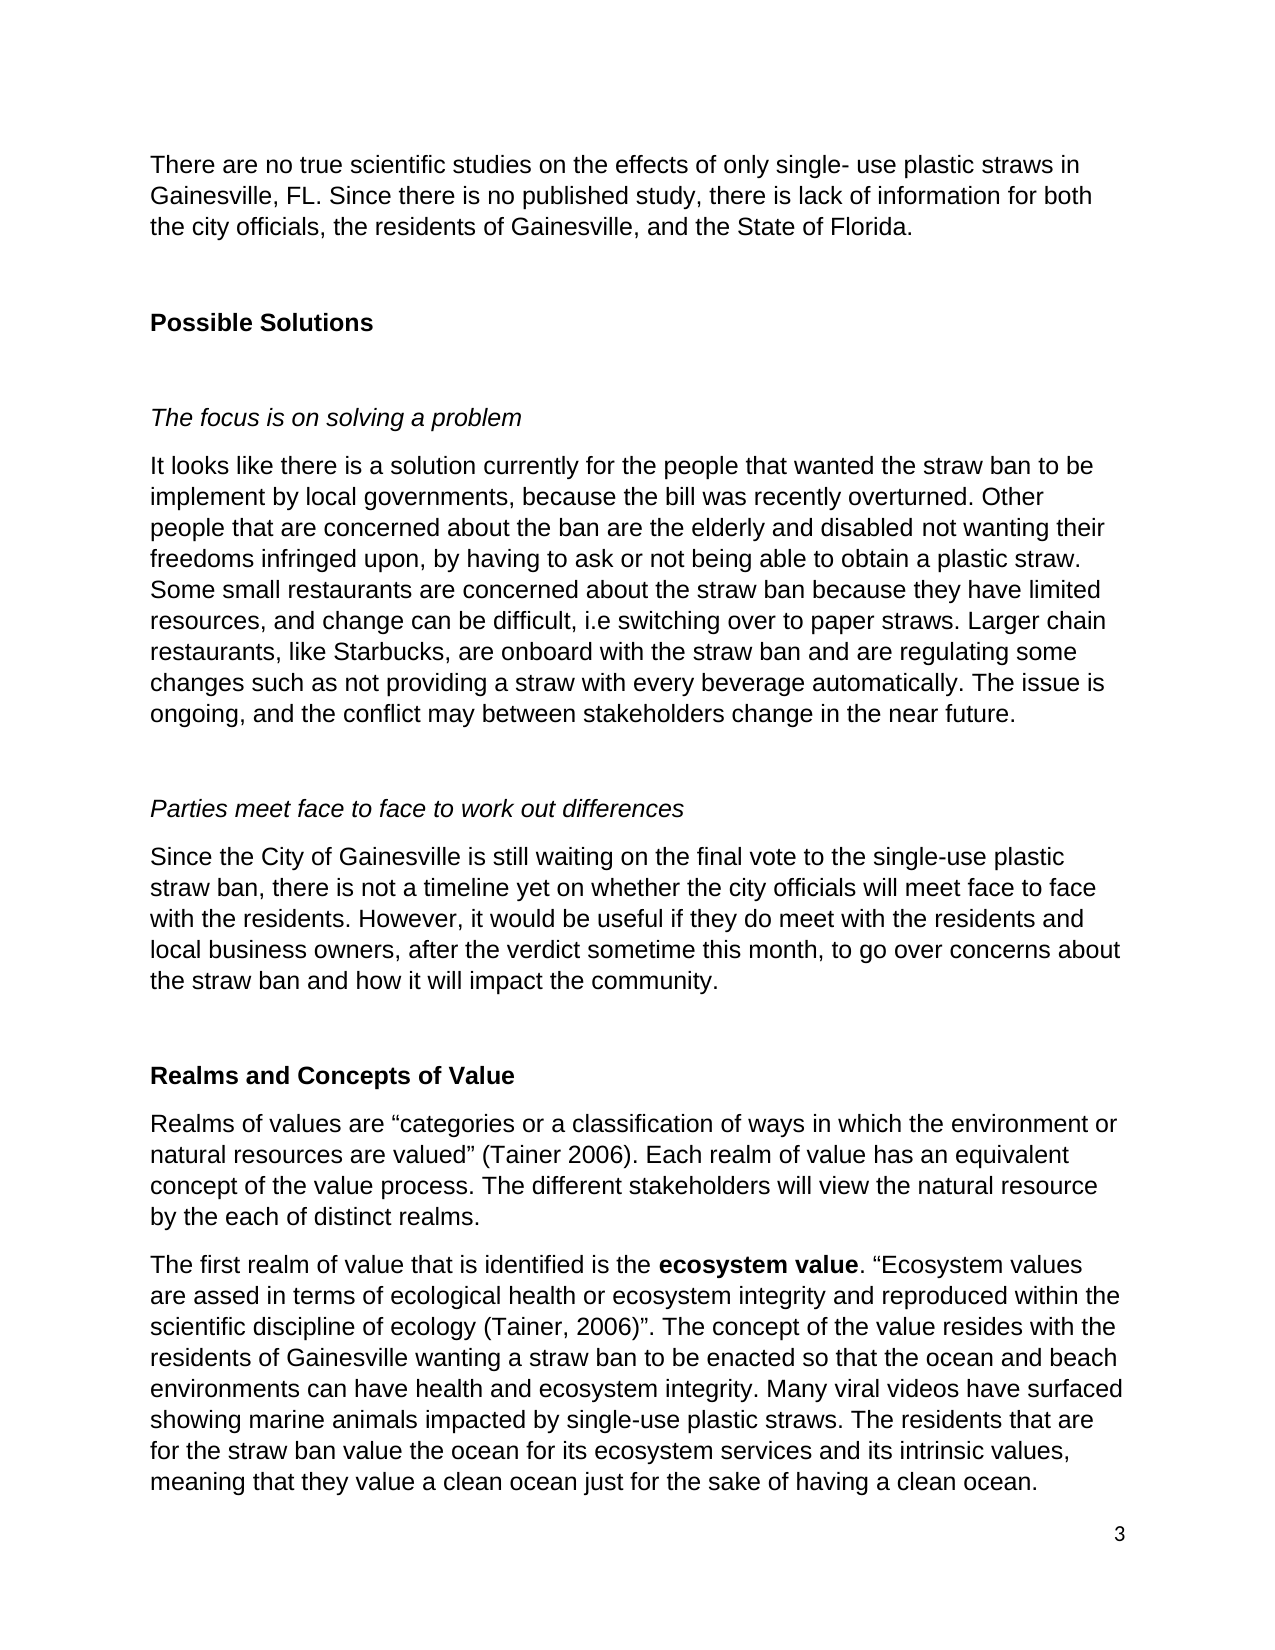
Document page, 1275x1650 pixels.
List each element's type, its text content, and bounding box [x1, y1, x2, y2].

text Realms and Concepts of Value [150, 1061, 1125, 1090]
text The first realm of value that is identified is the ecosystem value. “Ecosystem values are assed in terms of ecological health or ecosystem integrity and reproduced within the scientific discipline of ecology (Tainer, 2006)”. The concept of the value resides with the residents of Gainesville wanting a straw ban to be enacted so that the ocean and beach environments can have health and ecosystem integrity. Many viral videos have surfaced showing marine animals impacted by single-use plastic straws. The residents that are for the straw ban value the ocean for its ecosystem services and its intrinsic values, meaning that they value a clean ocean just for the sake of having a clean ocean. [150, 1249, 1125, 1496]
text Possible Solutions [150, 307, 1125, 336]
text Realms of values are “categories or a classification of ways in which the environment or natural resources are valued” (Tainer 2006). Each realm of value has an equivalent concept of the value process. The different stakeholders will view the natural resource by the each of distinct realms. [150, 1109, 1125, 1231]
text It looks like there is a solution currently for the people that wanted the straw ban to be implement by local governments, because the bill was recently overturned. Other people that are concerned about the ban are the elderly and disabled not wanting their freedoms infringed upon, by having to ask or not being able to obtain a plastic straw. Some small restaurants are concerned about the straw ban because they have limited resources, and change can be difficult, i.e switching over to paper straws. Larger chain restaurants, like Starbucks, are onboard with the straw ban and are regulating some changes such as not providing a straw with every beverage automatically. The issue is ongoing, and the conflict may between stakeholders change in the near future. [150, 451, 1125, 728]
text Parties meet face to face to work out differences [150, 794, 1125, 822]
text Since the City of Gainesville is still waiting on the final vote to the single-use plastic straw ban, there is not a timeline yet on whether the city officials will meet face to face with the residents. However, it would be useful if they do meet with the residents and local business owners, after the verdict sometime this month, to go over concerns about the straw ban and how it will impact the community. [150, 841, 1125, 994]
text The focus is on solving a problem [150, 403, 1125, 432]
text There are no true scientific studies on the effects of only single- use plastic straws in Gainesville, FL. Since there is no published study, there is lack of information for both the city officials, the residents of Gainesville, and the State of Florida. [150, 150, 1125, 241]
